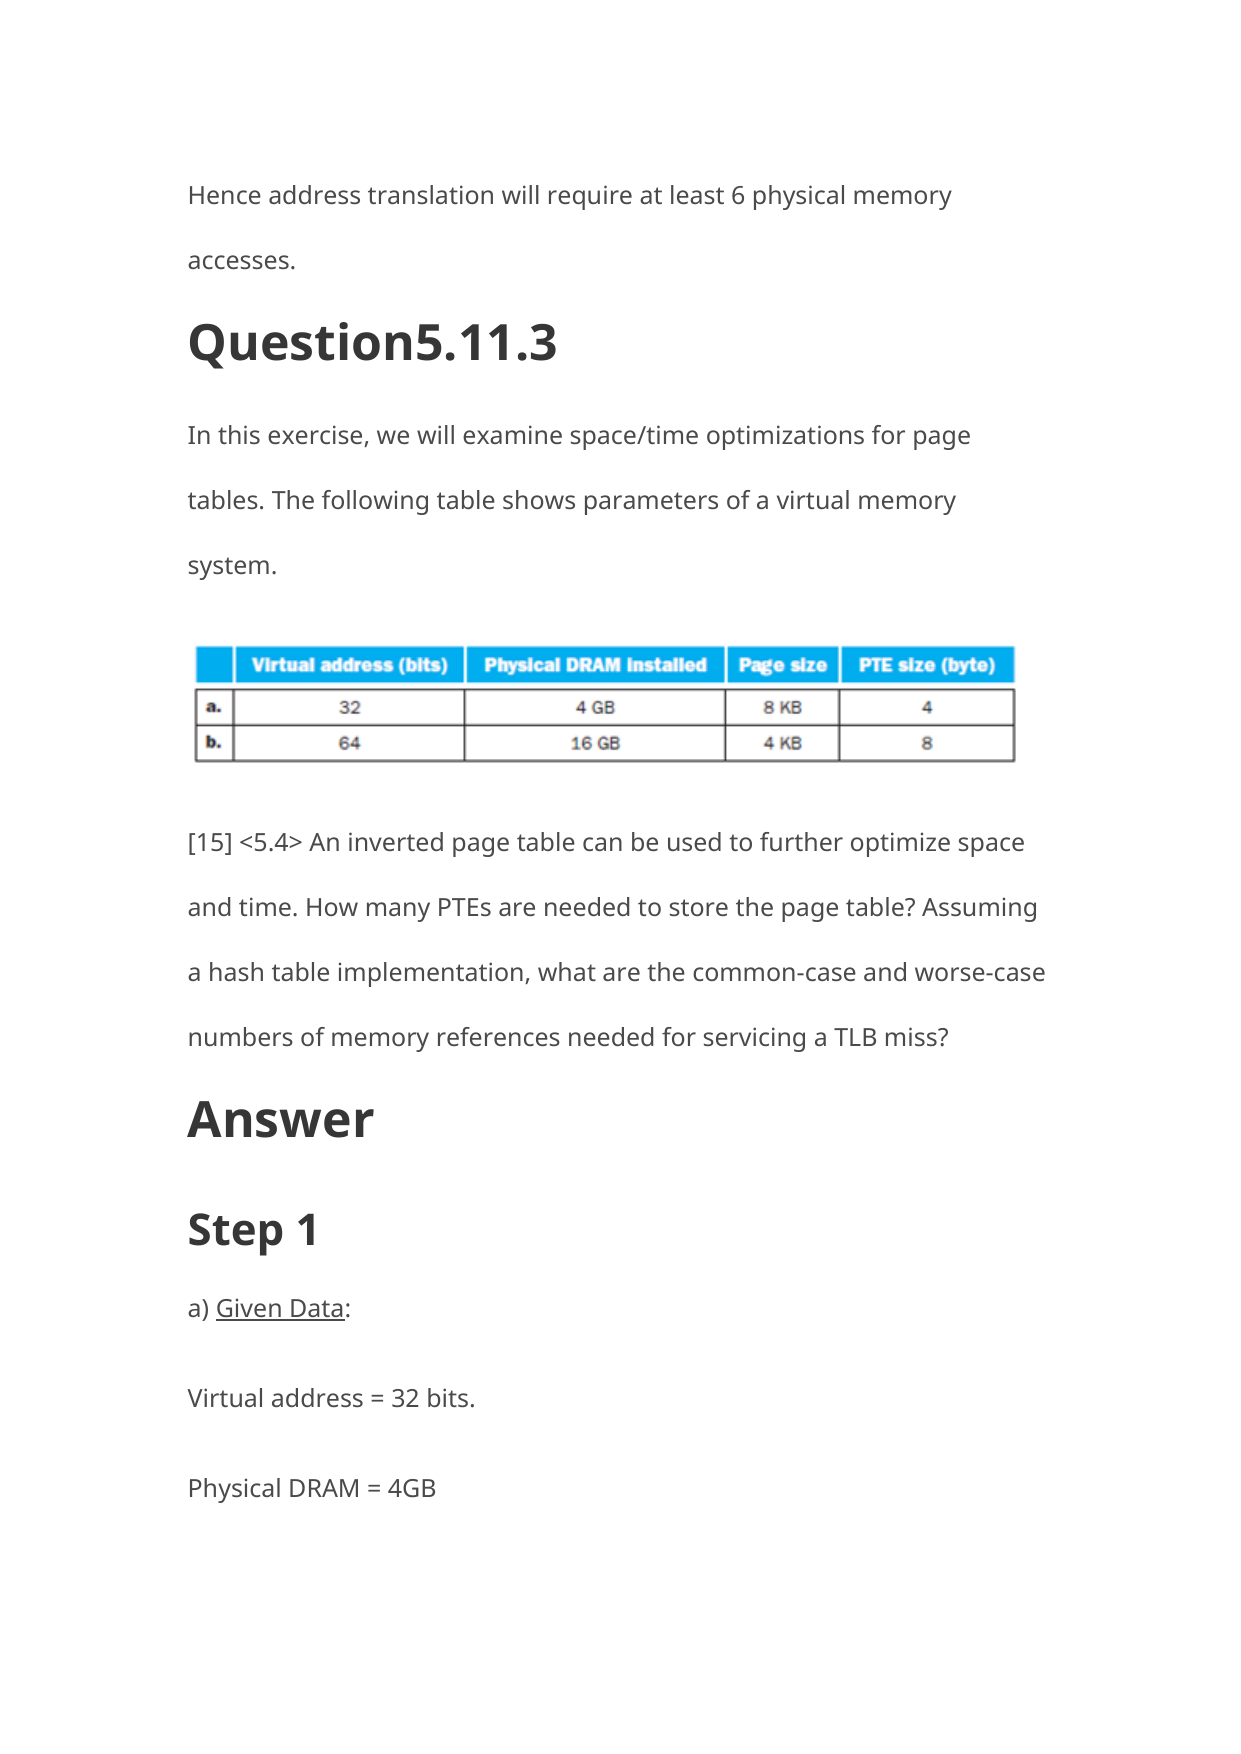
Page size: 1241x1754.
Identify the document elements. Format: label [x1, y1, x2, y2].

picture [187, 637, 1030, 769]
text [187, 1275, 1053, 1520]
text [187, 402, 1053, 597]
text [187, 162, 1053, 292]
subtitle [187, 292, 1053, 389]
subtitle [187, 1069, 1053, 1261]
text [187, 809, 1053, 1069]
